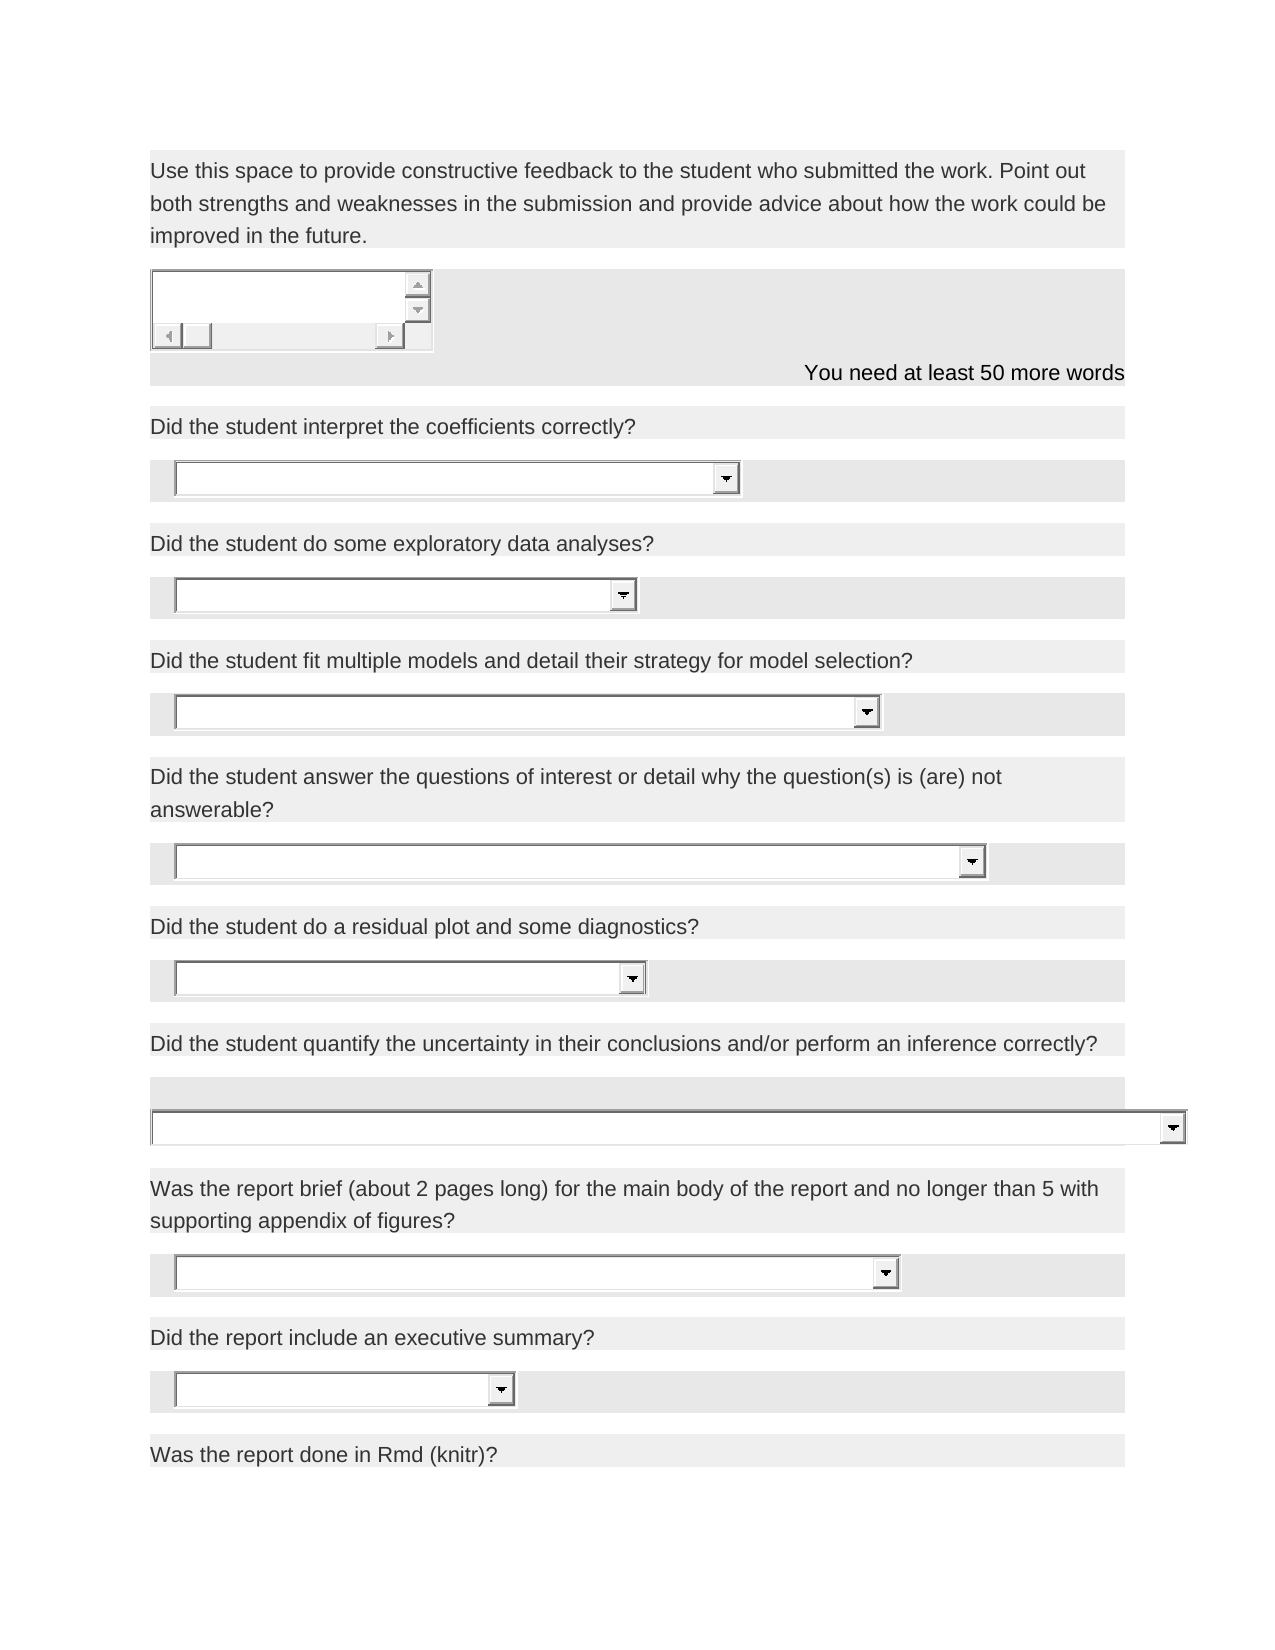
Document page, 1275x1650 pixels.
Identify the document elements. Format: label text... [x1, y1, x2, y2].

text You need at least 50 more words [150, 353, 1125, 386]
text Did the student quantify the uncertainty in their conclusions and/or perform an inference correctly? [150, 1023, 1125, 1056]
text Was the report done in Rmd (knitr)? [150, 1434, 1125, 1467]
text Did the student interpret the coefficients correctly? [150, 406, 1125, 439]
text Did the student answer the questions of interest or detail why the question(s) is (are) not answerable? [150, 757, 1125, 822]
text Was the report brief (about 2 pages long) for the main body of the report and no longer than 5 with supporting appendix of figures? [150, 1168, 1125, 1233]
text Did the student do a residual plot and some diagnostics? [150, 906, 1125, 939]
text Use this space to provide constructive feedback to the student who submitted the work. Point out both strengths and weaknesses in the submission and provide advice about how the work could be improved in the future. [150, 150, 1125, 248]
text Did the student do some exploratory data analyses? [150, 523, 1125, 556]
text Did the student fit multiple models and detail their strategy for model selection? [150, 640, 1125, 673]
text Did the report include an executive summary? [150, 1317, 1125, 1350]
